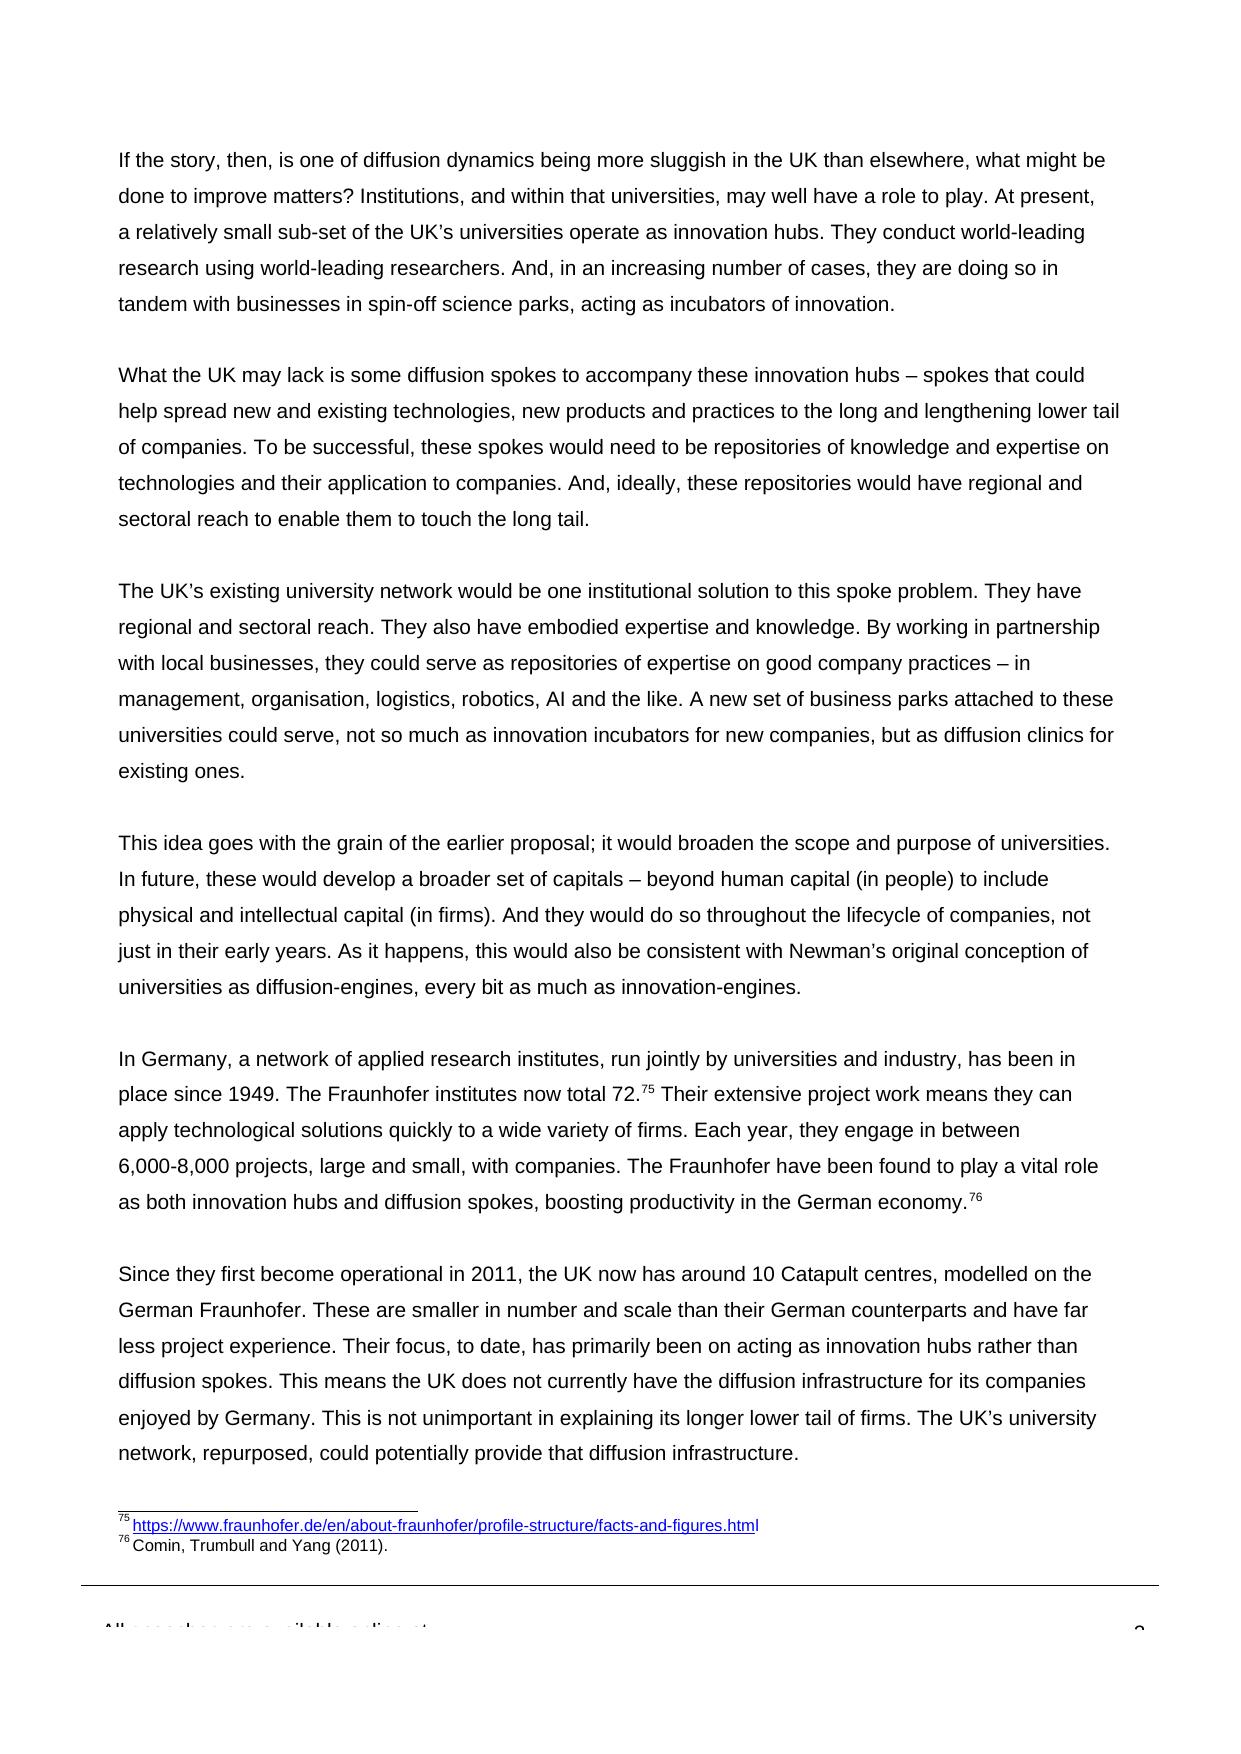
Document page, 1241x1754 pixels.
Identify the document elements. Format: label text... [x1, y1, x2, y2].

text What the UK may lack is some diffusion spokes to accompany these innovation hubs – spokes that could help spread new and existing technologies, new products and practices to the long and lengthening lower tail of companies. To be successful, these spokes would need to be repositories of knowledge and expertise on technologies and their application to companies. And, ideally, these repositories would have regional and sectoral reach to enable them to touch the long tail. [118, 363, 1123, 531]
text If the story, then, is one of diffusion dynamics being more sluggish in the UK than elsewhere, what might be done to improve matters? Institutions, and within that universities, may well have a role to play. At present, a relatively small sub-set of the UK’s universities operate as innovation hubs. They conduct world-leading research using world-leading researchers. And, in an increasing number of cases, they are doing so in tandem with businesses in spin-off science parks, acting as incubators of innovation. [118, 148, 1108, 316]
text In Germany, a network of applied research institutes, run jointly by universities and industry, has been in place since 1949. The Fraunhofer institutes now total 72.75 Their extensive project work means they can apply technological solutions quickly to a wide variety of firms. Each year, they engage in between [118, 1046, 1120, 1142]
text Since they first become operational in 2011, the UK now has around 10 Catapult centres, modelled on the German Fraunhofer. These are smaller in number and scale than their German counterparts and have far less project experience. Their focus, to date, has primarily been on acting as innovation hubs rather than diffusion spokes. This means the UK does not currently have the diffusion infrastructure for its companies enjoyed by Germany. This is not unimportant in explaining its longer lower tail of firms. The UK’s university network, repurposed, could potentially provide that diffusion infrastructure. [118, 1262, 1120, 1465]
text 75 https://www.fraunhofer.de/en/about-fraunhofer/profile-structure/facts-and-figures.html [118, 1510, 1134, 1536]
text The UK’s existing university network would be one institutional solution to this spoke problem. They have regional and sectoral reach. They also have embodied expertise and knowledge. By working in partnership with local businesses, they could serve as repositories of expertise on good company practices – in management, organisation, logistics, robotics, AI and the like. A new set of business parks attached to these universities could serve, not so much as innovation incubators for new companies, but as diffusion clinics for existing ones. [118, 579, 1134, 783]
text 6,000-8,000 projects, large and small, with companies. The Fraunhofer have been found to play a vital role as both innovation hubs and diffusion spokes, boosting productivity in the German economy.76 [118, 1154, 1108, 1214]
text 76 Comin, Trumbull and Yang (2011). [118, 1536, 1134, 1556]
text This idea goes with the grain of the earlier proposal; it would broaden the scope and purpose of universities. In future, these would develop a broader set of capitals – beyond human capital (in people) to include physical and intellectual capital (in firms). And they would do so throughout the lifecycle of companies, not just in their early years. As it happens, this would also be consistent with Newman’s original conception of universities as diffusion-engines, every bit as much as innovation-engines. [118, 831, 1120, 998]
